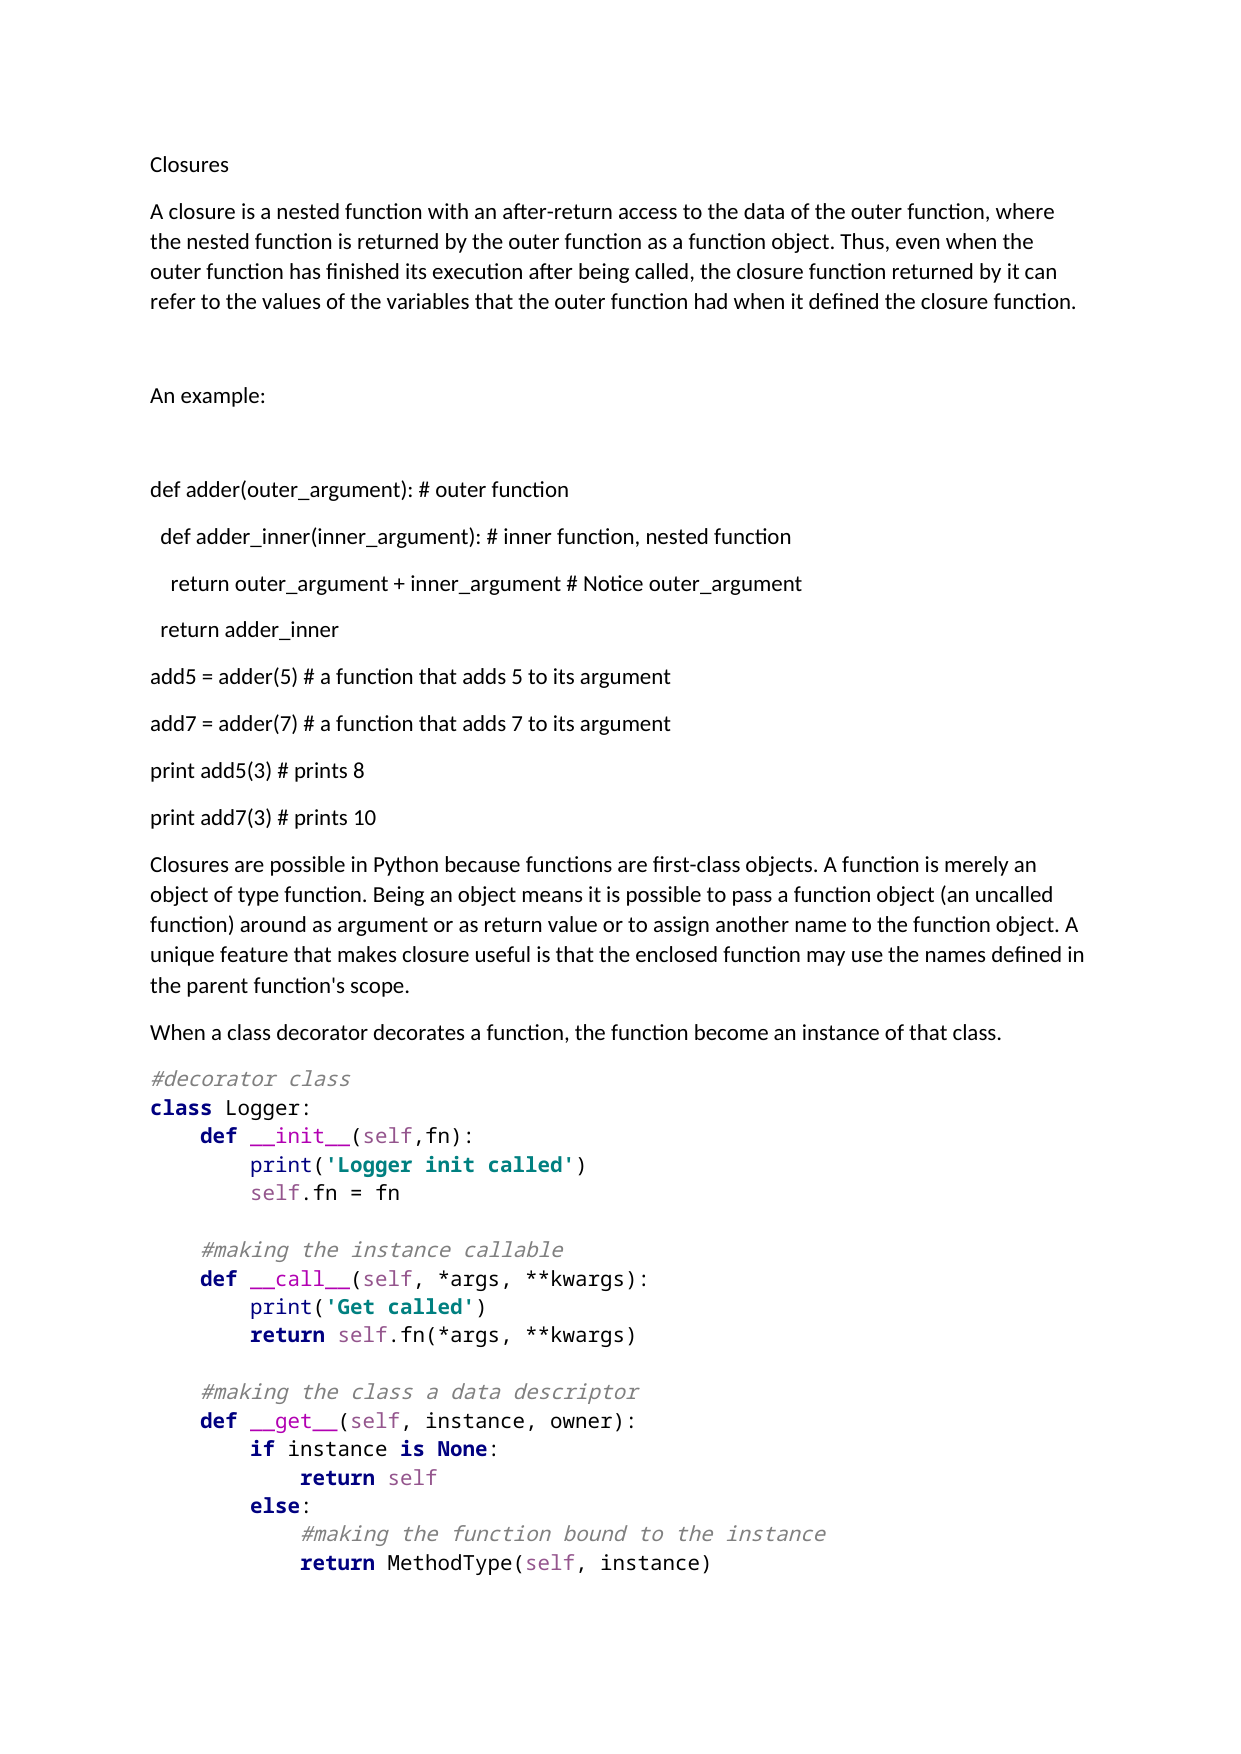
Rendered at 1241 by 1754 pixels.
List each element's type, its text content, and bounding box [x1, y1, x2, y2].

text Closures [150, 150, 1090, 178]
text An example: [150, 381, 1090, 409]
text add5 = adder(5) # a function that adds 5 to its argument [150, 662, 1090, 691]
text return adder_inner [150, 616, 1090, 644]
text When a class decorator decorates a function, the function become an instance of that class. [150, 1018, 1090, 1046]
text print add7(3) # prints 10 [150, 803, 1090, 831]
text A closure is a nested function with an after-return access to the data of the outer function, where the nested function is returned by the outer function as a function object. Thus, even when the outer function has finished its execution after being called, the closure function returned by it can refer to the values of the variables that the outer function had when it defined the closure function. [150, 197, 1090, 316]
text Closures are possible in Python because functions are first-class objects. A function is merely an object of type function. Being an object means it is possible to pass a function object (an uncalled function) around as argument or as return value or to assign another name to the function object. A unique feature that makes closure useful is that the enclosed function may use the names defined in the parent function's scope. [150, 850, 1090, 999]
text return outer_argument + inner_argument # Notice outer_argument [150, 569, 1090, 597]
text def adder_inner(inner_argument): # inner function, nested function [150, 522, 1090, 550]
text def adder(outer_argument): # outer function [150, 475, 1090, 503]
text print add5(3) # prints 8 [150, 756, 1090, 784]
text add7 = adder(7) # a function that adds 7 to its argument [150, 709, 1090, 737]
